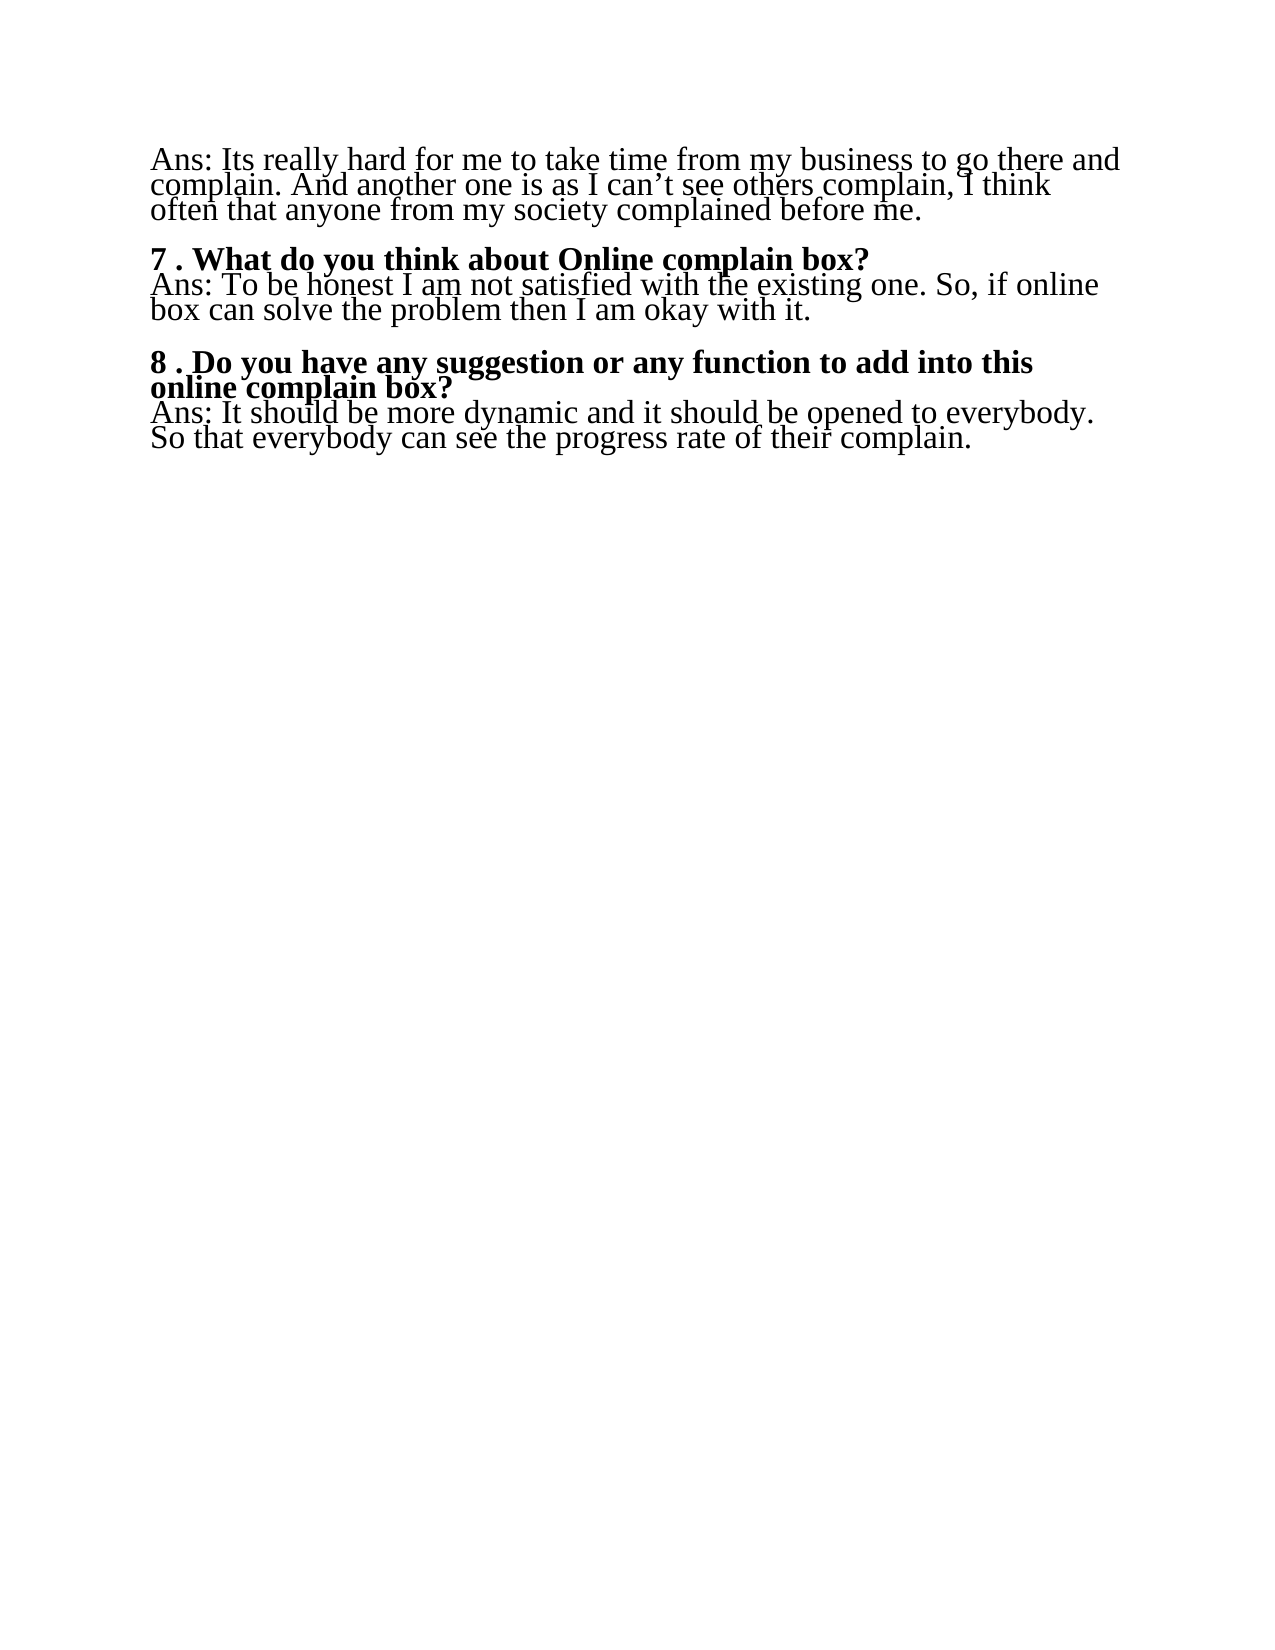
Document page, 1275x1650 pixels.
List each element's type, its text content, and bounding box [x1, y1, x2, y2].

text 8 . Do you have any suggestion or any function to add into this online complain box? [150, 354, 1125, 404]
text Ans: To be honest I am not satisfied with the existing one. So, if online box can solve the problem then I am okay with it. [150, 275, 1125, 325]
text 7 . What do you think about Online complain box? [150, 250, 1125, 275]
text Ans: It should be more dynamic and it should be opened to everybody. So that everybody can see the progress rate of their complain. [150, 404, 1125, 454]
text Ans: Its really hard for me to take time from my business to go there and complain. And another one is as I can’t see others complain, I think often that anyone from my society complained before me. [150, 150, 1125, 225]
